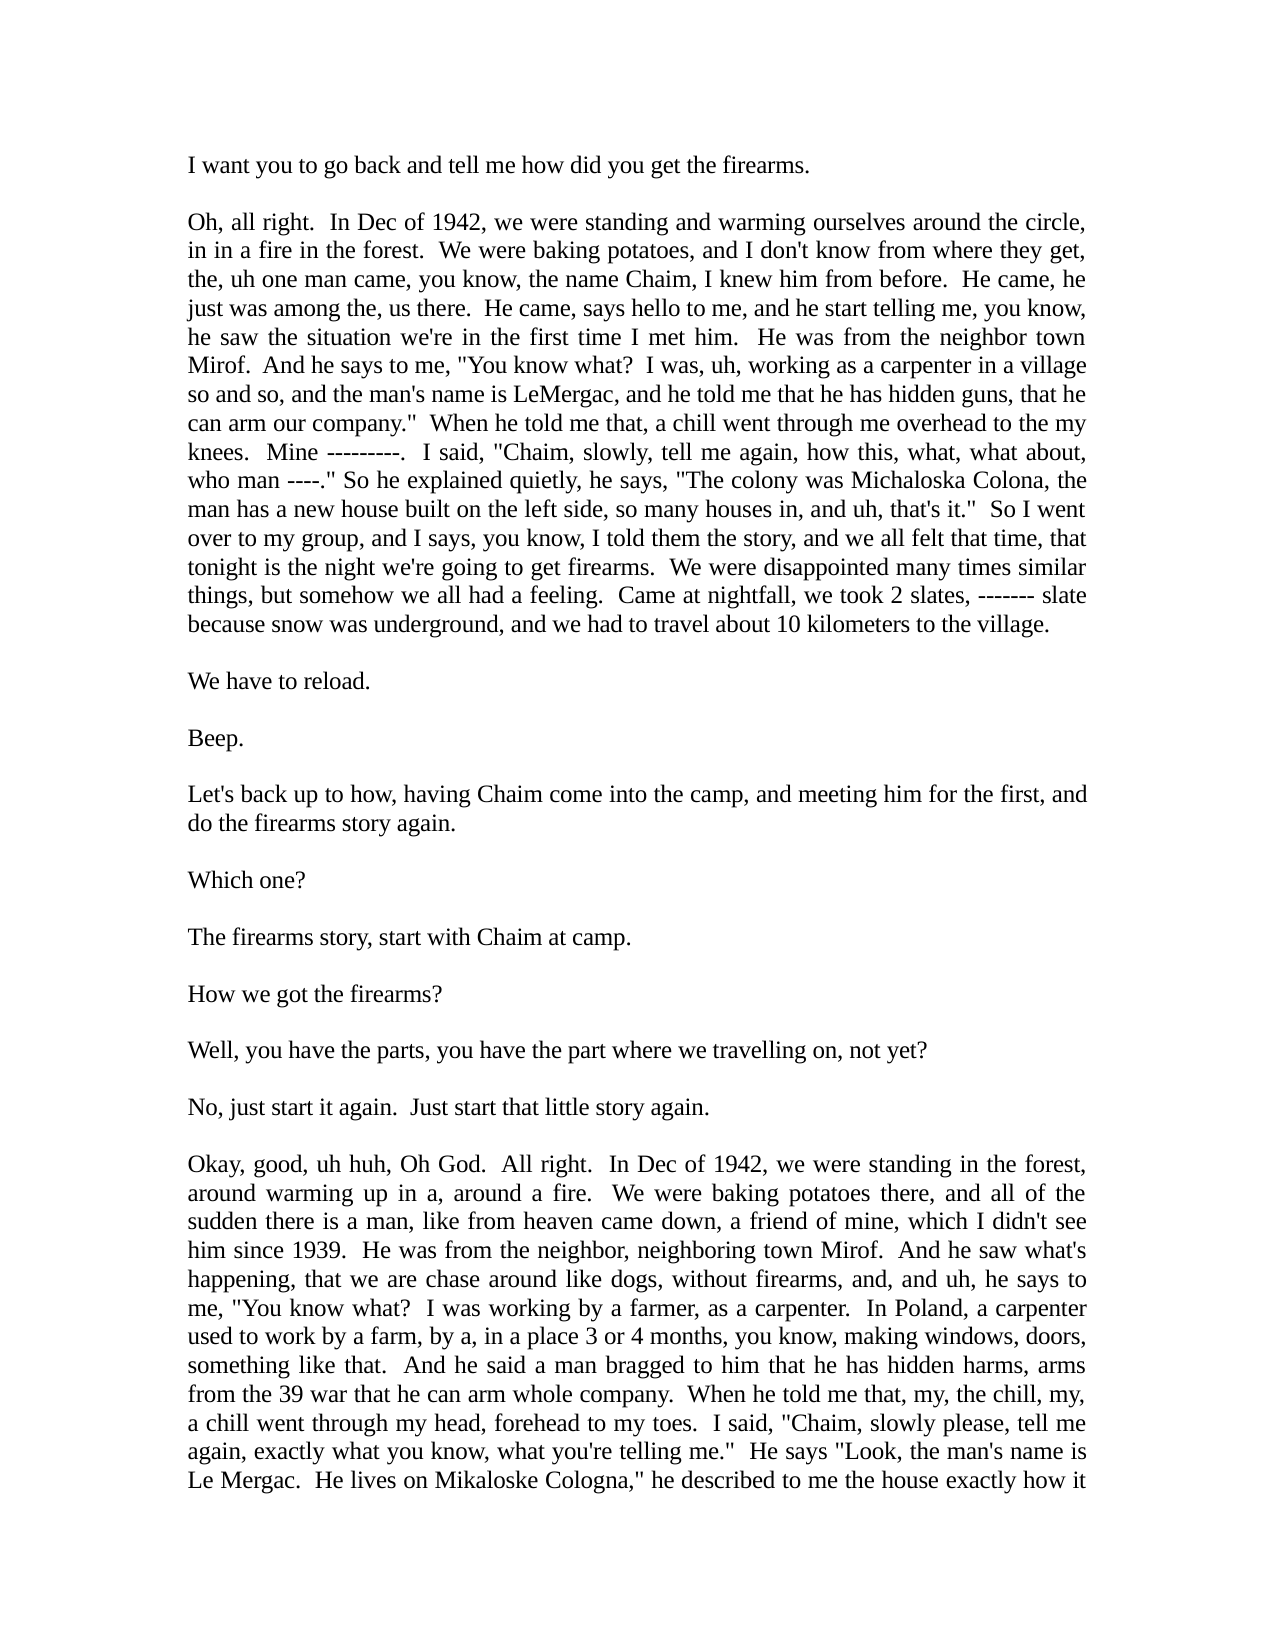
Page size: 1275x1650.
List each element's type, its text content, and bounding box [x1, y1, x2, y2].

text The firearms story, start with Chaim at camp. [187, 926, 1087, 955]
text Let's back up to how, having Chaim come into the camp, and meeting him for the first, and do the firearms story again. [187, 782, 1087, 840]
text No, just start it again. Just start that little story again. [187, 1099, 1087, 1127]
text I want you to go back and tell me how did you get the firearms. [187, 150, 1087, 179]
text Well, you have the parts, you have the part where we travelling on, not yet? [187, 1041, 1087, 1070]
text How we got the firearms? [187, 984, 1087, 1012]
text Which one? [187, 869, 1087, 897]
text Oh, all right. In Dec of 1942, we were standing and warming ourselves around the circle, in in a fire in the forest. We were baking potatoes, and I don't know from where they get, the, uh one man came, you know, the name Chaim, I knew him from before. He came, he just was among the, us there. He came, says hello to me, and he start telling me, you know, he saw the situation we're in the first time I met him. He was from the neighbor town Mirof. And he says to me, "You know what? I was, uh, working as a carpenter in a village so and so, and the man's name is LeMergac, and he told me that he has hidden guns, that he can arm our company." When he told me that, a chill went through me overhead to the my knees. Mine ---------. I said, "Chaim, slowly, tell me again, how this, what, what about, who man ----." So he explained quietly, he says, "The colony was Michaloska Colona, the man has a new house built on the left side, so many houses in, and uh, that's it." So I went over to my group, and I says, you know, I told them the story, and we all felt that time, that tonight is the night we're going to get firearms. We were disappointed many times similar things, but somehow we all had a feeling. Came at nightfall, we took 2 slates, ------- slate because snow was underground, and we had to travel about 10 kilometers to the village. [187, 207, 1087, 639]
text Beep. [187, 725, 1087, 754]
text We have to reload. [187, 667, 1087, 696]
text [187, 1156, 1087, 1472]
